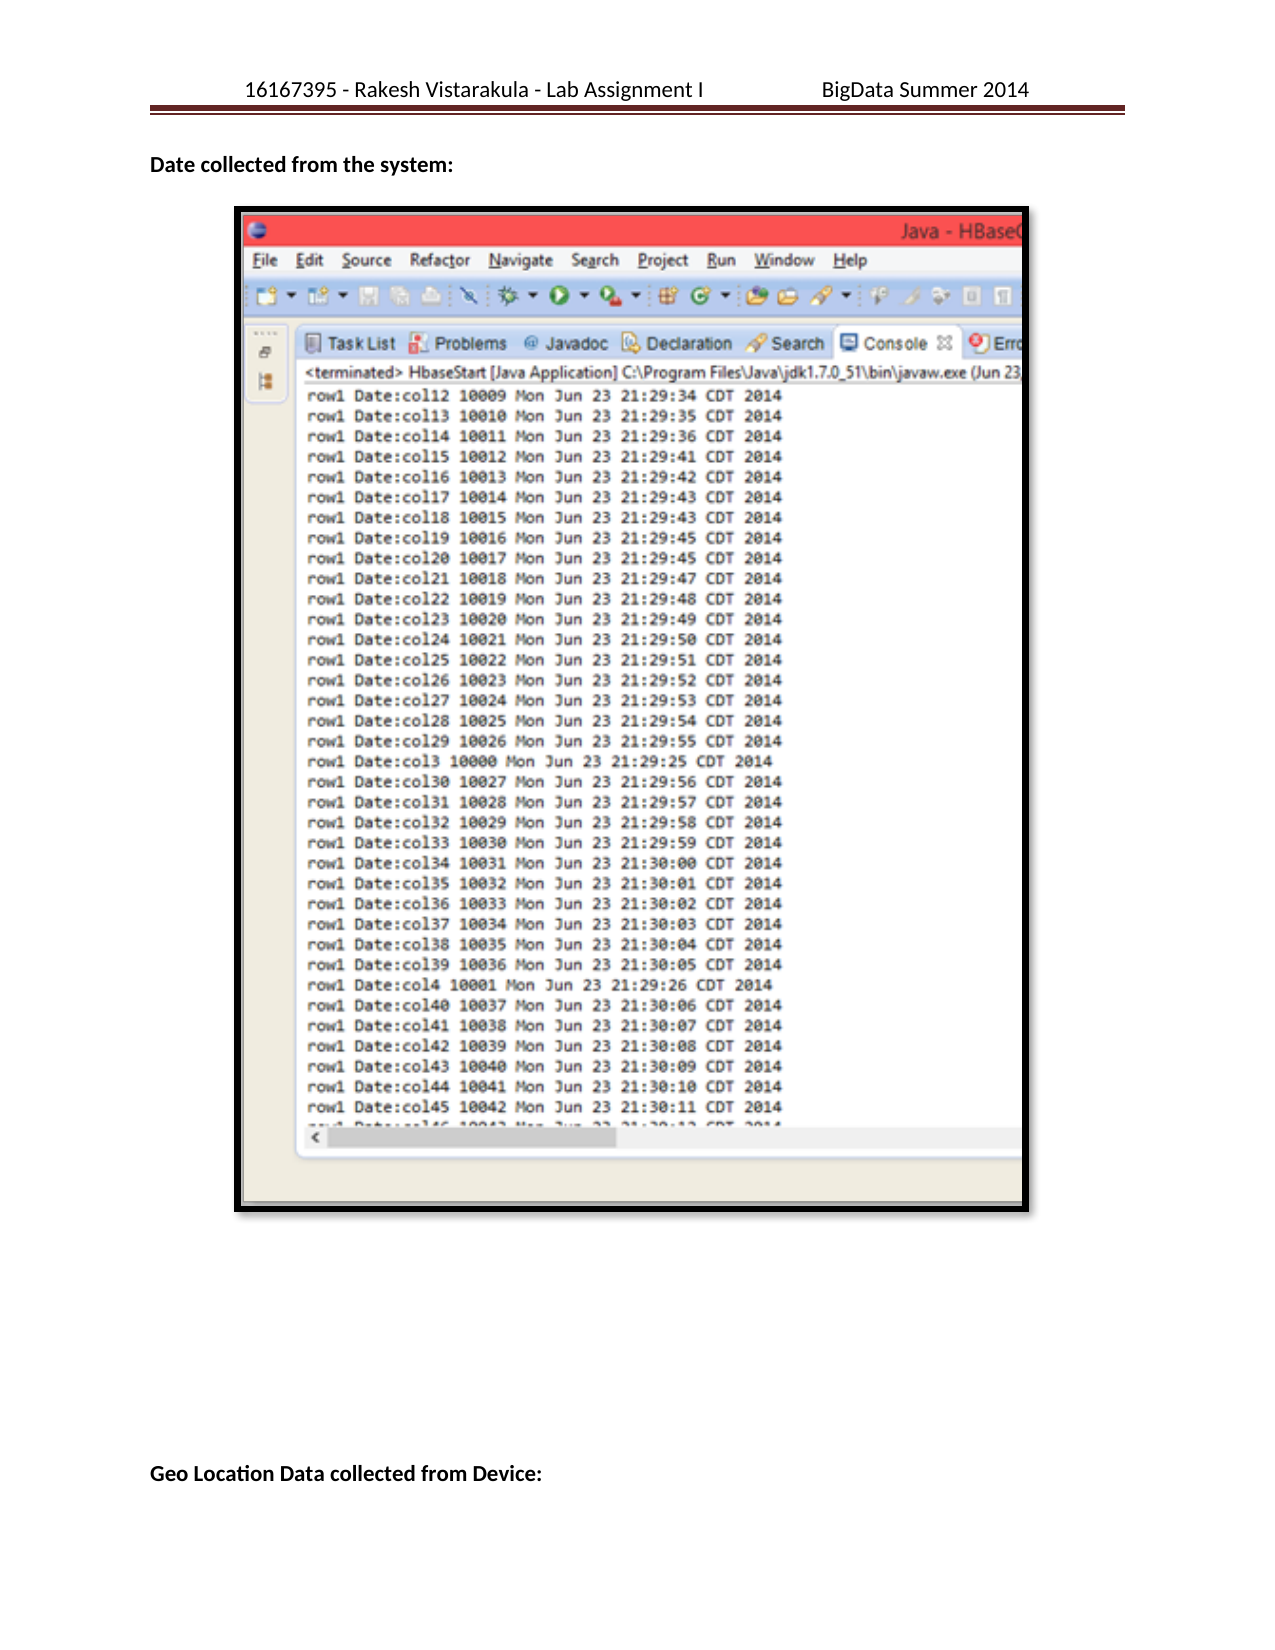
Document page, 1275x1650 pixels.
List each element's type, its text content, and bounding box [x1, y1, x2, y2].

text Geo Location Data collected from Device: [150, 1459, 1125, 1487]
picture [241, 212, 1022, 1206]
text Date collected from the system: [150, 150, 1125, 178]
